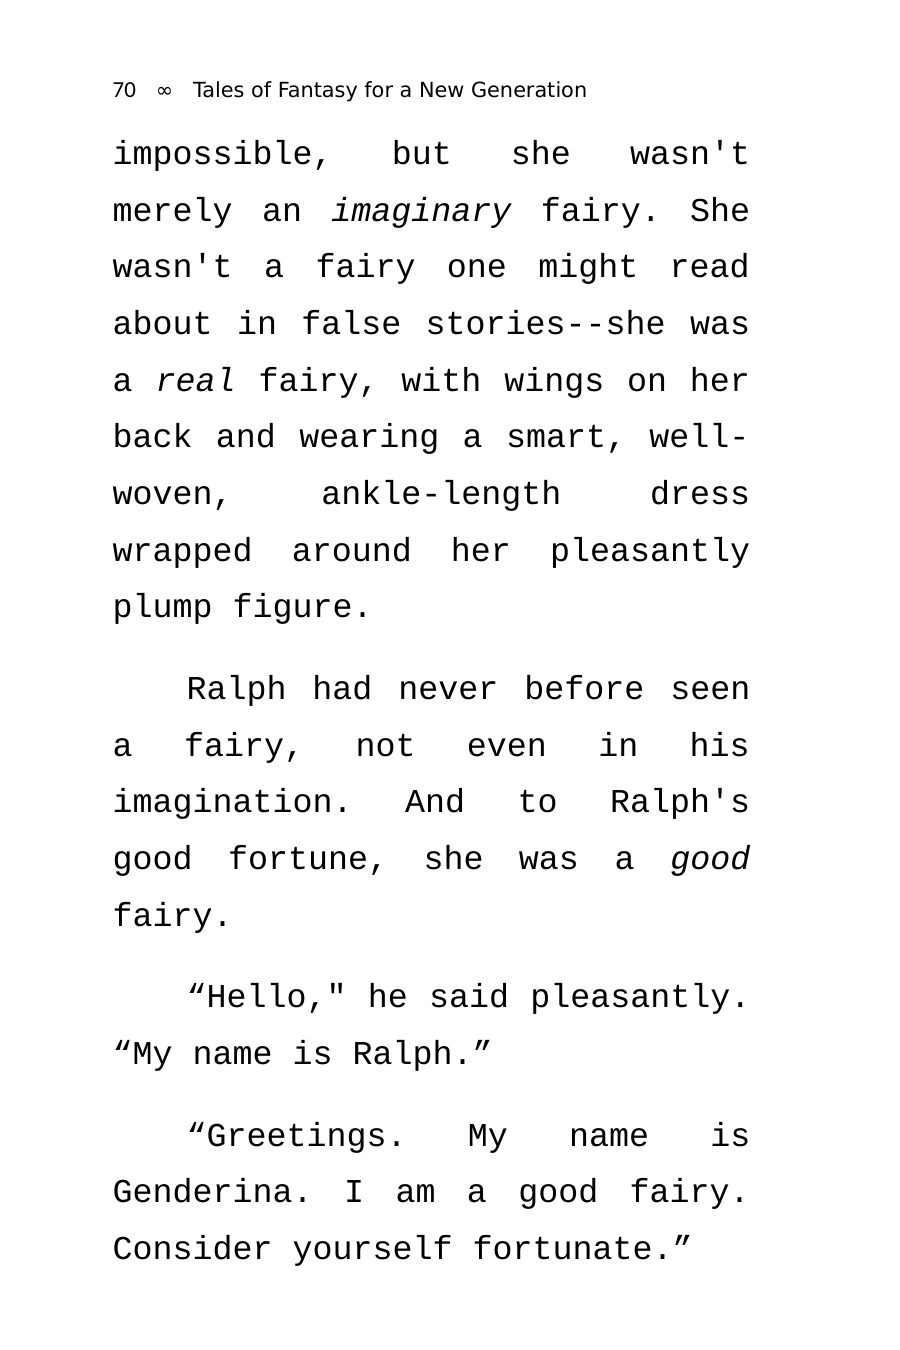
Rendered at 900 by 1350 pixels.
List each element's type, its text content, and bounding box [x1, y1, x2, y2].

text Ralph had never before seen a fairy, not even in his imagination. And to Ralph's good fortune, she was a good fairy. [112, 672, 750, 936]
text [112, 137, 750, 628]
text “Greetings. My name is Genderina. I am a good fairy. Consider yourself fortunate.” [112, 1118, 750, 1269]
text “Hello," he said pleasantly. “My name is Ralph.” [112, 980, 750, 1074]
